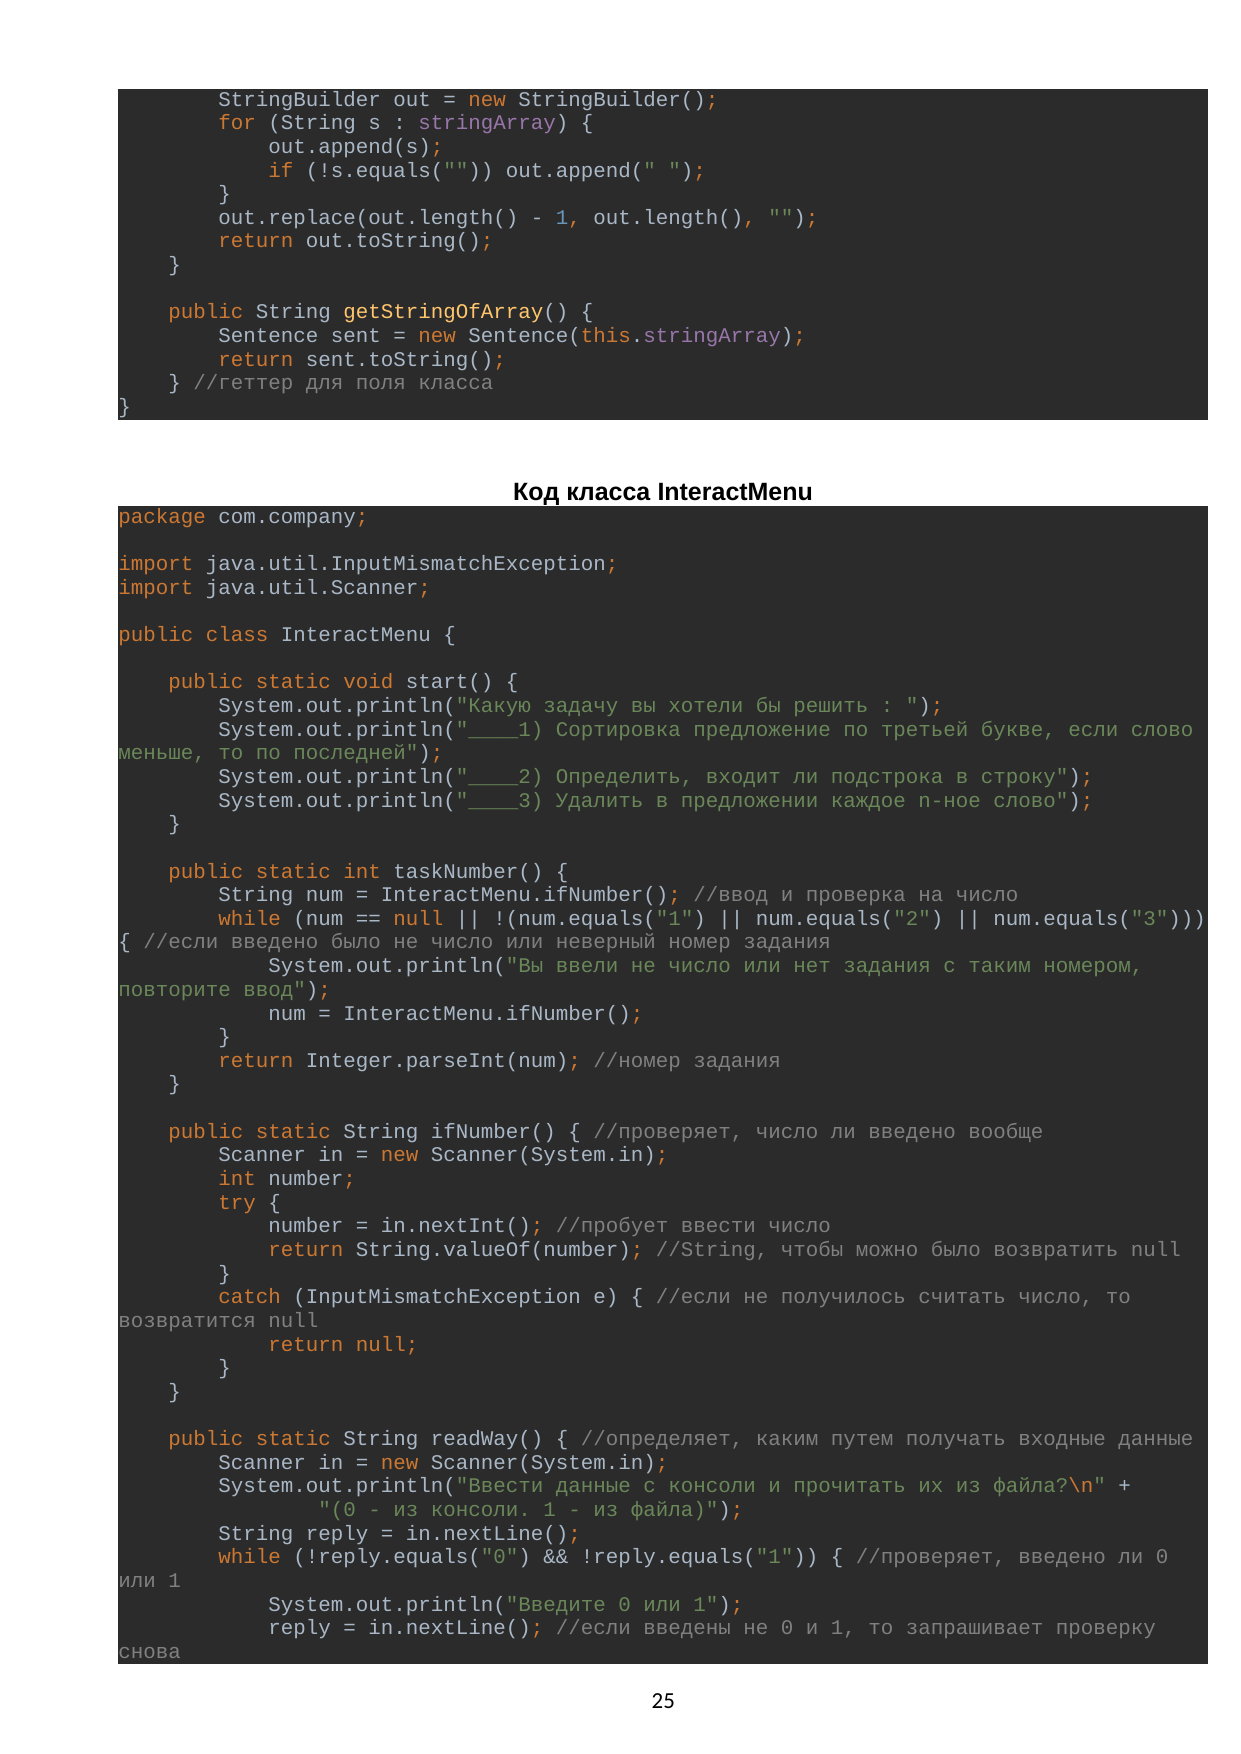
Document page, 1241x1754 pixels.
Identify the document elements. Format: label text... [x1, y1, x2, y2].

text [118, 506, 1208, 1664]
text Код класса InteractMenu [118, 477, 1208, 506]
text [118, 89, 1208, 420]
